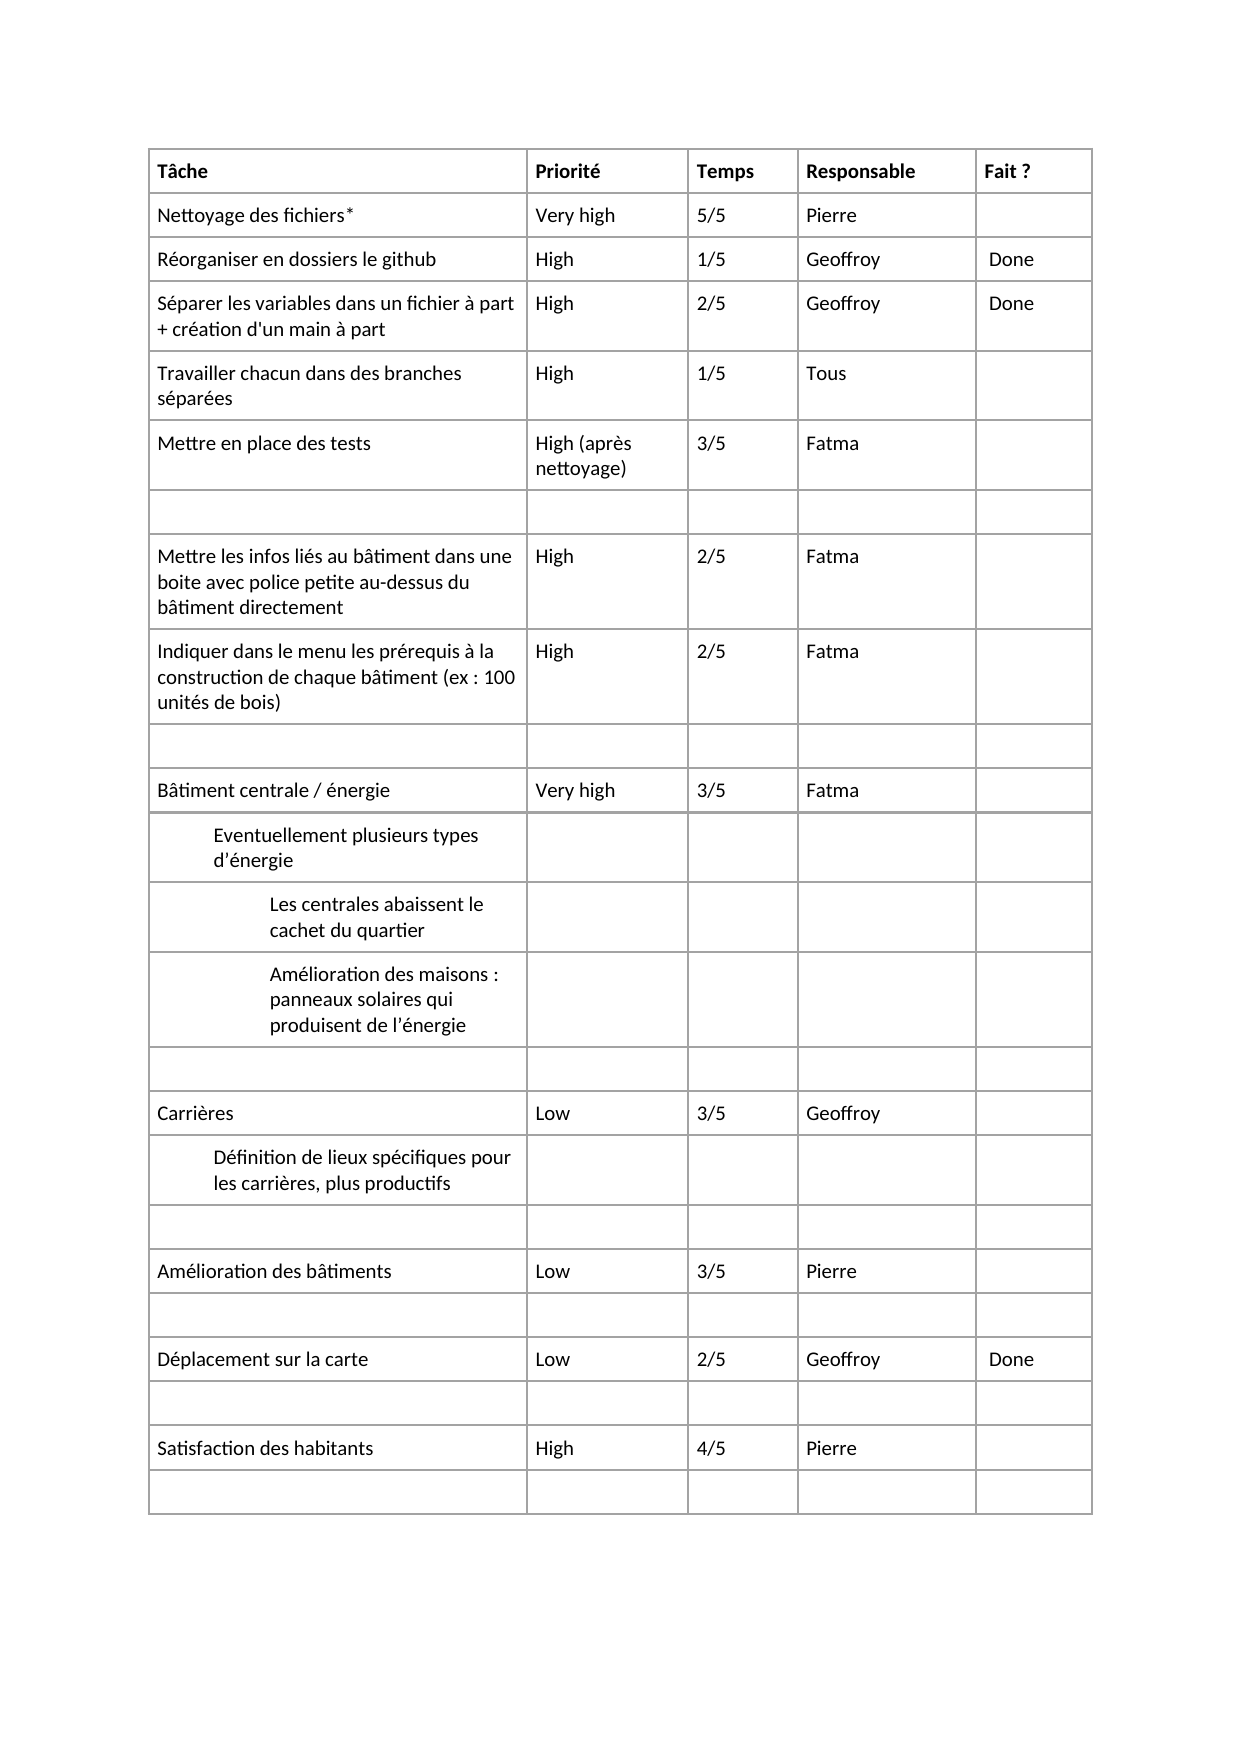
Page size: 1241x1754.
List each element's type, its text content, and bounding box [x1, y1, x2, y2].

table_cell [977, 194, 1091, 236]
table_cell Amélioration des maisons : panneaux solaires qui produisent de l’énergie [150, 953, 526, 1046]
table_cell [689, 491, 797, 533]
table_cell [977, 1471, 1091, 1513]
table_cell [528, 1206, 687, 1248]
table_cell [977, 1426, 1091, 1468]
table_cell [977, 1136, 1091, 1203]
table_cell 3/5 [689, 1250, 797, 1292]
table_cell Indiquer dans le menu les prérequis à la construction de chaque bâtiment (ex : 100 unités de bois) [150, 630, 526, 723]
table_cell Travailler chacun dans des branches séparées [150, 352, 526, 419]
table_cell [977, 1294, 1091, 1336]
table_cell Fatma [799, 535, 975, 628]
table_cell High [528, 282, 687, 350]
table_cell [528, 491, 687, 533]
table_cell Mettre en place des tests [150, 421, 526, 489]
table_cell [799, 1136, 975, 1203]
table_cell [689, 1471, 797, 1513]
table_cell [799, 814, 975, 881]
table_cell [150, 1471, 526, 1513]
table_cell Fatma [799, 630, 975, 723]
table_cell 2/5 [689, 535, 797, 628]
table_cell [977, 953, 1091, 1046]
table_cell [977, 1250, 1091, 1292]
table_cell Mettre les infos liés au bâtiment dans une boite avec police petite au-dessus du bâtiment directement [150, 535, 526, 628]
table_cell [977, 1092, 1091, 1134]
table_cell Pierre [799, 1426, 975, 1468]
table_cell [799, 883, 975, 951]
table_header Tâche [150, 150, 526, 192]
table_cell [799, 725, 975, 767]
table_cell [528, 1294, 687, 1336]
table_cell [799, 1382, 975, 1424]
table_cell High [528, 535, 687, 628]
table_cell Les centrales abaissent le cachet du quartier [150, 883, 526, 951]
table_cell Réorganiser en dossiers le github [150, 238, 526, 280]
table_header Priorité [528, 150, 687, 192]
table_cell Amélioration des bâtiments [150, 1250, 526, 1292]
table_cell Pierre [799, 1250, 975, 1292]
table_cell [689, 814, 797, 881]
table_cell Carrières [150, 1092, 526, 1134]
table_cell High [528, 238, 687, 280]
table_cell 2/5 [689, 282, 797, 350]
table_cell [528, 1136, 687, 1203]
table_cell 4/5 [689, 1426, 797, 1468]
table_cell [799, 1206, 975, 1248]
table_cell [977, 814, 1091, 881]
table_cell 1/5 [689, 352, 797, 419]
table_cell [689, 1136, 797, 1203]
table_cell 2/5 [689, 630, 797, 723]
table_cell [689, 953, 797, 1046]
table_cell [799, 1294, 975, 1336]
table_cell [799, 1048, 975, 1090]
table_cell 2/5 [689, 1338, 797, 1380]
table_cell Geoffroy [799, 282, 975, 350]
table_cell [977, 1382, 1091, 1424]
table_cell [689, 1382, 797, 1424]
table_header Fait ? [977, 150, 1091, 192]
table_cell [528, 725, 687, 767]
table_cell [799, 953, 975, 1046]
table_cell High [528, 352, 687, 419]
table_cell [799, 491, 975, 533]
table_cell [150, 1294, 526, 1336]
table_cell [528, 1471, 687, 1513]
table_cell [977, 883, 1091, 951]
table_cell Done [977, 238, 1091, 280]
table_cell [528, 814, 687, 881]
table_cell [977, 725, 1091, 767]
table_cell Nettoyage des fichiers* [150, 194, 526, 236]
table_cell [689, 883, 797, 951]
table_cell Geoffroy [799, 1338, 975, 1380]
table_cell [150, 725, 526, 767]
table_cell 1/5 [689, 238, 797, 280]
table_cell Very high [528, 769, 687, 811]
table_cell 3/5 [689, 769, 797, 811]
table_cell [150, 1382, 526, 1424]
table_cell Séparer les variables dans un fichier à part + création d'un main à part [150, 282, 526, 350]
table_cell [977, 421, 1091, 489]
table_cell Tous [799, 352, 975, 419]
table_cell [689, 1294, 797, 1336]
table_cell [528, 1382, 687, 1424]
table_cell Very high [528, 194, 687, 236]
table_cell [689, 1048, 797, 1090]
table_cell Geoffroy [799, 238, 975, 280]
table_cell [150, 1048, 526, 1090]
table_cell Eventuellement plusieurs types d’énergie [150, 814, 526, 881]
table_cell Bâtiment centrale / énergie [150, 769, 526, 811]
table_cell Pierre [799, 194, 975, 236]
table_cell 3/5 [689, 1092, 797, 1134]
table_cell Low [528, 1250, 687, 1292]
table_cell [977, 1206, 1091, 1248]
table_cell [150, 1206, 526, 1248]
table_cell Done [977, 282, 1091, 350]
table_cell Déplacement sur la carte [150, 1338, 526, 1380]
table_cell Geoffroy [799, 1092, 975, 1134]
table_cell [689, 725, 797, 767]
table_cell Définition de lieux spécifiques pour les carrières, plus productifs [150, 1136, 526, 1203]
table_cell [977, 491, 1091, 533]
table_cell [528, 1048, 687, 1090]
table_cell [528, 953, 687, 1046]
table_cell [977, 769, 1091, 811]
table_cell 3/5 [689, 421, 797, 489]
table_cell [977, 352, 1091, 419]
table_cell High [528, 630, 687, 723]
table_cell High (après nettoyage) [528, 421, 687, 489]
table_cell Satisfaction des habitants [150, 1426, 526, 1468]
table_cell [528, 883, 687, 951]
table_cell Low [528, 1092, 687, 1134]
table_cell Done [977, 1338, 1091, 1380]
table_header Responsable [799, 150, 975, 192]
table_cell 5/5 [689, 194, 797, 236]
table_cell [150, 491, 526, 533]
table_cell [977, 630, 1091, 723]
table_cell [689, 1206, 797, 1248]
table_cell [799, 1471, 975, 1513]
table_cell High [528, 1426, 687, 1468]
table_cell Fatma [799, 421, 975, 489]
table_cell [977, 535, 1091, 628]
table_cell Low [528, 1338, 687, 1380]
table_cell Fatma [799, 769, 975, 811]
table_cell [977, 1048, 1091, 1090]
table_header Temps [689, 150, 797, 192]
